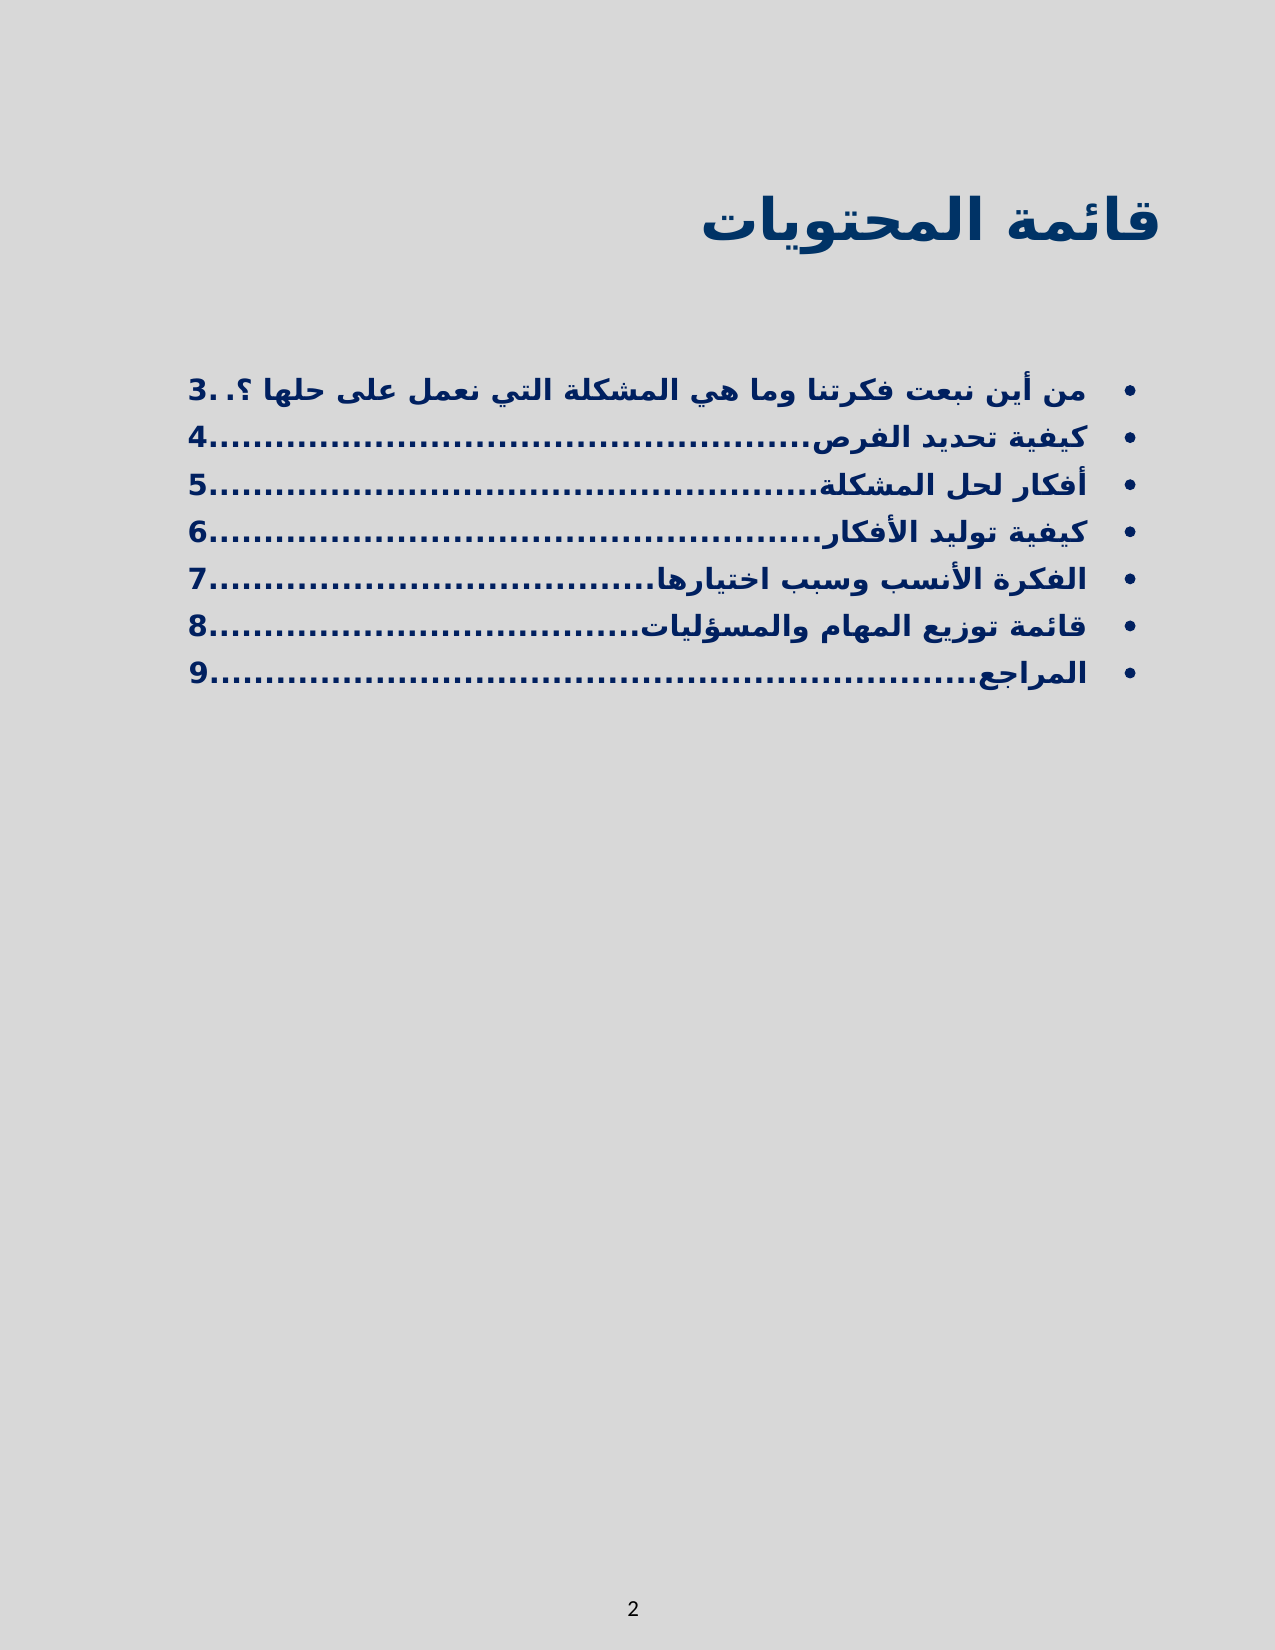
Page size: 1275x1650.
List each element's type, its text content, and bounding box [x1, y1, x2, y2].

text من أين نبعت فكرتنا وما هي المشكلة التي نعمل على حلها ؟ 3 [103, 374, 1125, 408]
text قائمة توزيع المهام والمسؤليات 8 [103, 609, 1125, 643]
text المراجع 9 [103, 656, 1125, 690]
text أفكار لحل المشكلة 5 [103, 468, 1125, 502]
list كيفية تحديد الفرص 4 [103, 421, 1125, 455]
text الفكرة الأنسب وسبب اختيارها 7 [103, 562, 1125, 596]
text كيفية توليد الأفكار 6 [103, 515, 1125, 549]
